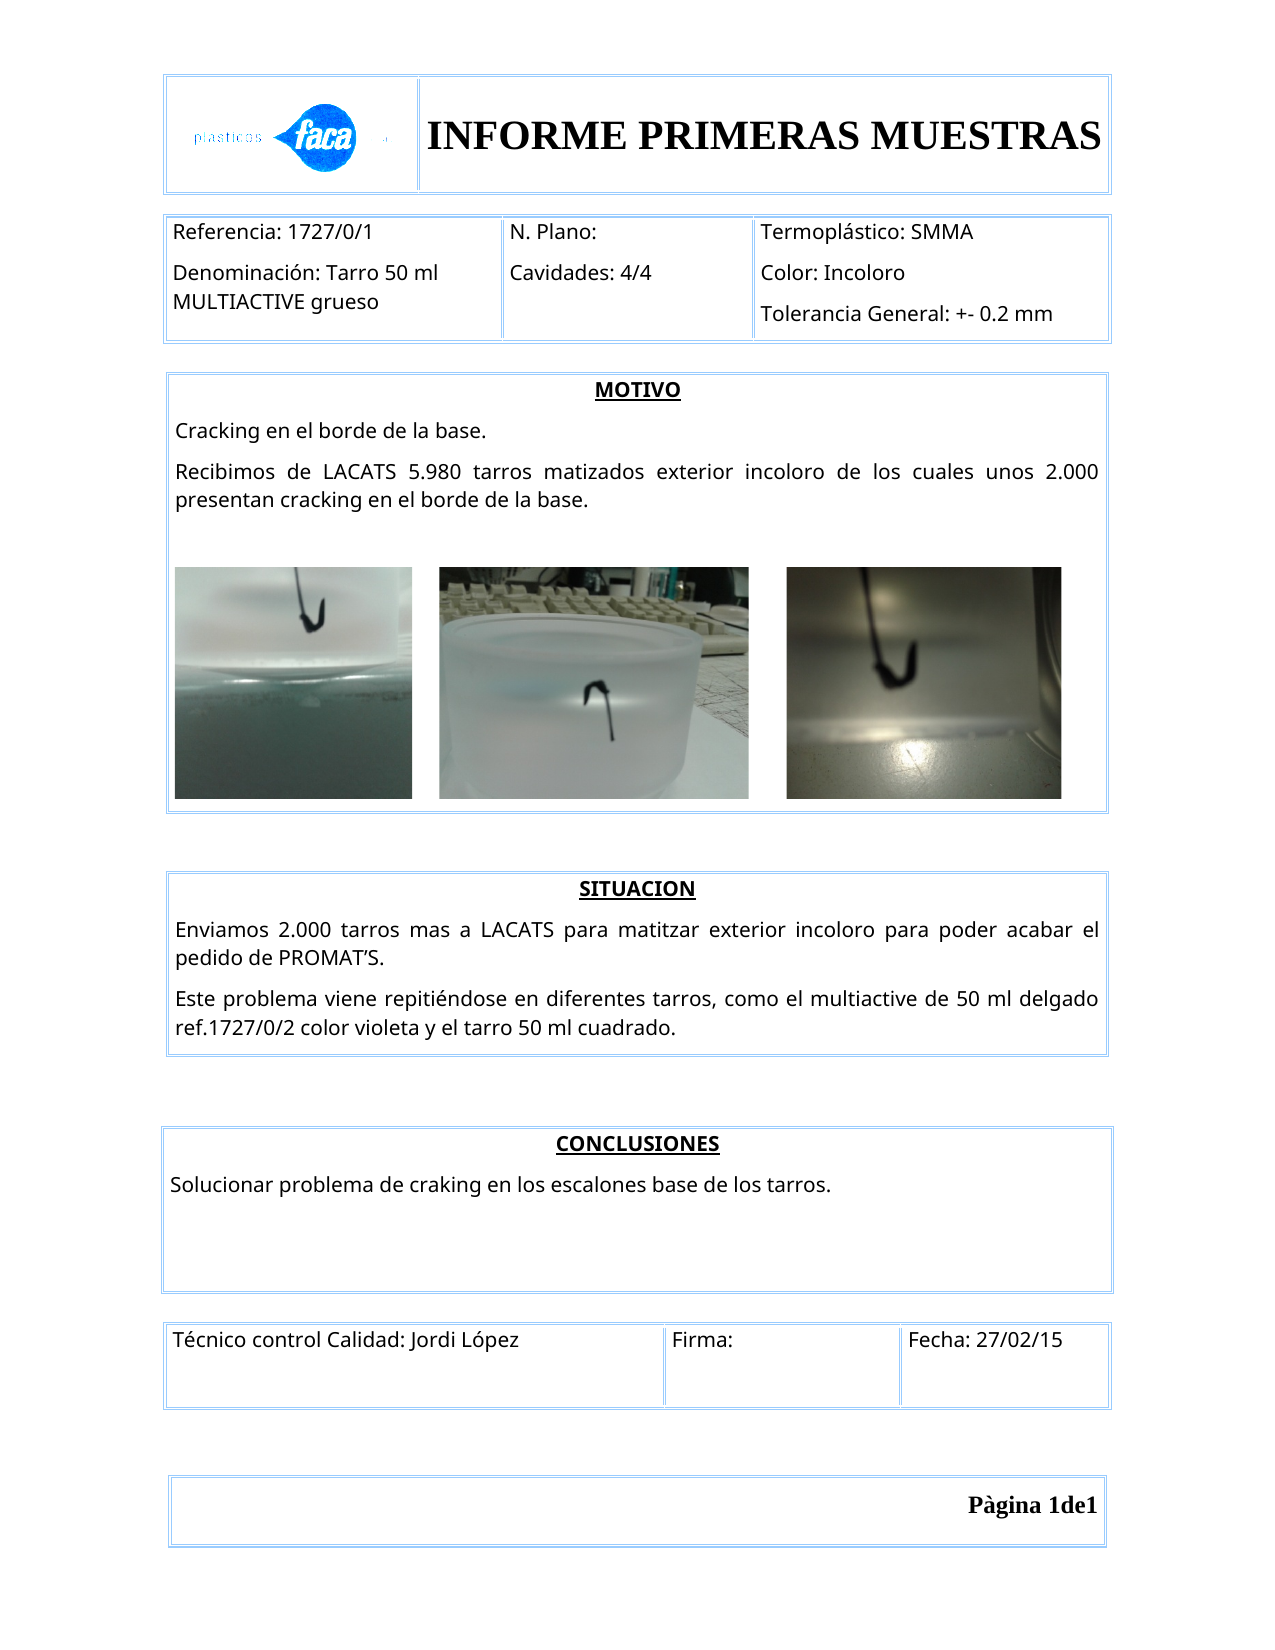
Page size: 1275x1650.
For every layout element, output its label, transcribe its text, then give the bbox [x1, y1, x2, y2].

table_header SITUACION Enviamos 2.000 tarros mas a LACATS para matitzar exterior incoloro para poder acabar el pedido de PROMAT’S. Este problema viene repitiéndose en diferentes tarros, como el multiactive de 50 ml delgado ref.1727/0/2 color violeta y el tarro 50 ml cuadrado. [169, 874, 1106, 1054]
table_header Fecha: 27/02/15 [901, 1325, 1108, 1407]
picture [174, 567, 413, 799]
table_header N. Plano: Cavidades: 4/4 [502, 217, 753, 340]
table_header CONCLUSIONES Solucionar problema de craking en los escalones base de los tarros. [164, 1129, 1111, 1291]
table_header Termoplástico: SMMA Color: Incoloro Tolerancia General: +- 0.2 mm [753, 217, 1108, 340]
table_header Firma: [664, 1323, 901, 1407]
table_header Referencia: 1727/0/1 Denominación: Tarro 50 ml MULTIACTIVE grueso [167, 218, 502, 340]
picture [786, 567, 1062, 799]
table_header MOTIVO Cracking en el borde de la base. Recibimos de LACATS 5.980 tarros matizados exterior incoloro de los cuales unos 2.000 presentan cracking en el borde de la base. [169, 375, 1106, 811]
picture [439, 567, 749, 799]
table_header Técnico control Calidad: Jordi López [167, 1325, 664, 1407]
